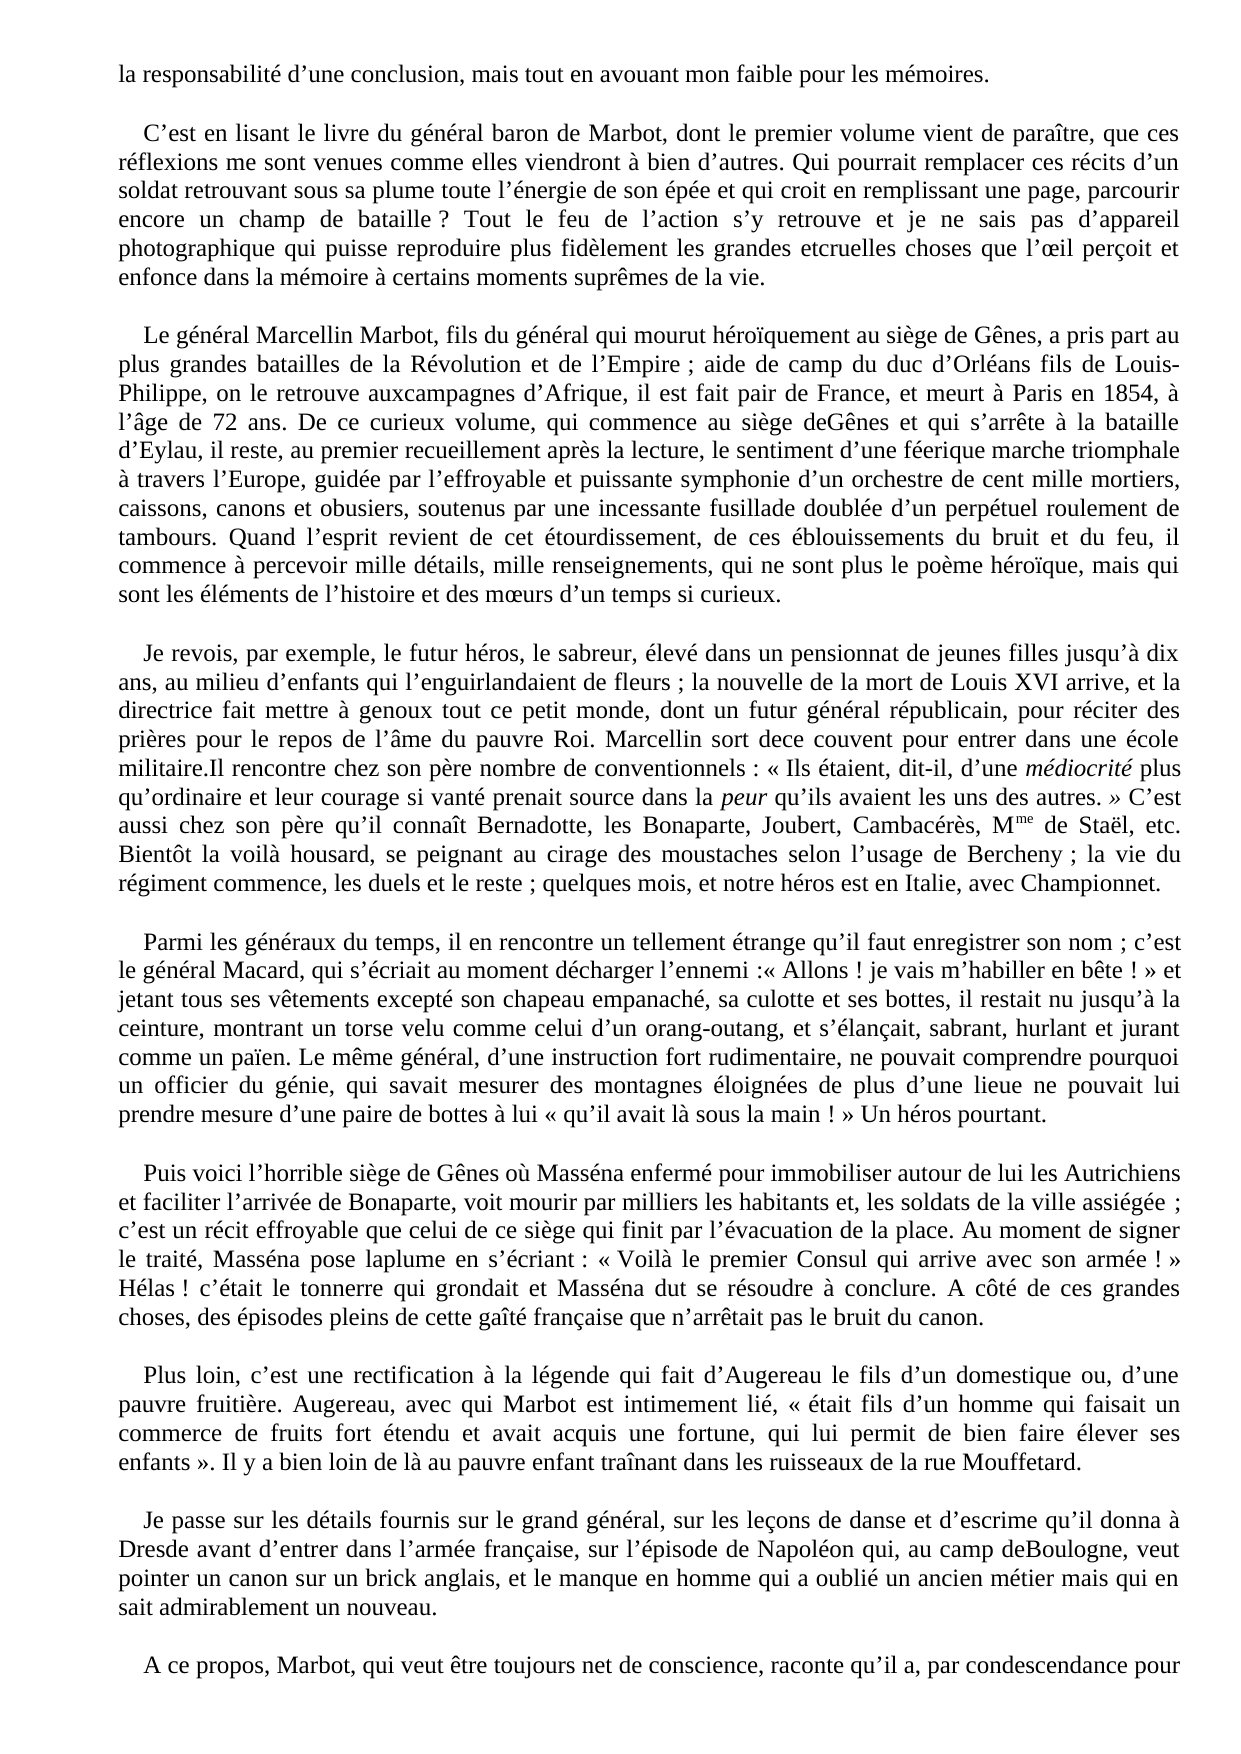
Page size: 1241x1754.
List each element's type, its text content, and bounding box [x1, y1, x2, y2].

text Le général Marcellin Marbot, fils du général qui mourut héroïquement au siège de Gênes, a pris part au plus grandes batailles de la Révolution et de l’Empire ; aide de camp du duc d’Orléans fils de Louis-Philippe, on le retrouve auxcampagnes d’Afrique, il est fait pair de France, et meurt à Paris en 1854, à l’âge de 72 ans. De ce curieux volume, qui commence au siège deGênes et qui s’arrête à la bataille d’Eylau, il reste, au premier recueillement après la lecture, le sentiment d’une féerique marche triomphale à travers l’Europe, guidée par l’effroyable et puissante symphonie d’un orchestre de cent mille mortiers, caissons, canons et obusiers, soutenus par une incessante fusillade doublée d’un perpétuel roulement de tambours. Quand l’esprit revient de cet étourdissement, de ces éblouissements du bruit et du feu, il commence à percevoir mille détails, mille renseignements, qui ne sont plus le poème héroïque, mais qui sont les éléments de l’histoire et des mœurs d’un temps si curieux. [118, 320, 1181, 608]
text C’est en lisant le livre du général baron de Marbot, dont le premier volume vient de paraître, que ces réflexions me sont venues comme elles viendront à bien d’autres. Qui pourrait remplacer ces récits d’un soldat retrouvant sous sa plume toute l’énergie de son épée et qui croit en remplissant une page, parcourir encore un champ de bataille ? Tout le feu de l’action s’y retrouve et je ne sais pas d’appareil photographique qui puisse reproduire plus fidèlement les grandes etcruelles choses que l’œil perçoit et enfonce dans la mémoire à certains moments suprêmes de la vie. [118, 118, 1181, 290]
text Puis voici l’horrible siège de Gênes où Masséna enfermé pour immobiliser autour de lui les Autrichiens et faciliter l’arrivée de Bonaparte, voit mourir par milliers les habitants et, les soldats de la ville assiégée ; c’est un récit effroyable que celui de ce siège qui finit par l’évacuation de la place. Au moment de signer le traité, Masséna pose laplume en s’écriant : « Voilà le premier Consul qui arrive avec son armée ! » Hélas ! c’était le tonnerre qui grondait et Masséna dut se résoudre à conclure. A côté de ces grandes choses, des épisodes pleins de cette gaîté française que n’arrêtait pas le bruit du canon. [118, 1158, 1181, 1330]
text Je revois, par exemple, le futur héros, le sabreur, élevé dans un pensionnat de jeunes filles jusqu’à dix ans, au milieu d’enfants qui l’enguirlandaient de fleurs ; la nouvelle de la mort de Louis XVI arrive, et la directrice fait mettre à genoux tout ce petit monde, dont un futur général républicain, pour réciter des prières pour le repos de l’âme du pauvre Roi. Marcellin sort dece couvent pour entrer dans une école militaire.Il rencontre chez son père nombre de conventionnels : « Ils étaient, dit-il, d’une médiocrité plus qu’ordinaire et leur courage si vanté prenait source dans la peur qu’ils avaient les uns des autres. » C’est aussi chez son père qu’il connaît Bernadotte, les Bonaparte, Joubert, Cambacérès, Mme de Staël, etc. Bientôt la voilà housard, se peignant au cirage des moustaches selon l’usage de Bercheny ; la vie du régiment commence, les duels et le reste ; quelques mois, et notre héros est en Italie, avec Championnet. [118, 638, 1181, 897]
text Parmi les généraux du temps, il en rencontre un tellement étrange qu’il faut enregistrer son nom ; c’est le général Macard, qui s’écriait au moment décharger l’ennemi :« Allons ! je vais m’habiller en bête ! » et jetant tous ses vêtements excepté son chapeau empanaché, sa culotte et ses bottes, il restait nu jusqu’à la ceinture, montrant un torse velu comme celui d’un orang-outang, et s’élançait, sabrant, hurlant et jurant comme un païen. Le même général, d’une instruction fort rudimentaire, ne pouvait comprendre pourquoi un officier du génie, qui savait mesurer des montagnes éloignées de plus d’une lieue ne pouvait lui prendre mesure d’une paire de bottes à lui « qu’il avait là sous la main ! » Un héros pourtant. [118, 927, 1181, 1128]
text Je passe sur les détails fournis sur le grand général, sur les leçons de danse et d’escrime qu’il donna à Dresde avant d’entrer dans l’armée française, sur l’épisode de Napoléon qui, au camp deBoulogne, veut pointer un canon sur un brick anglais, et le manque en homme qui a oublié un ancien métier mais qui en sait admirablement un nouveau. [118, 1505, 1181, 1620]
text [118, 59, 1181, 88]
text Plus loin, c’est une rectification à la légende qui fait d’Augereau le fils d’un domestique ou, d’une pauvre fruitière. Augereau, avec qui Marbot est intimement lié, « était fils d’un homme qui faisait un commerce de fruits fort étendu et avait acquis une fortune, qui lui permit de bien faire élever ses enfants ». Il y a bien loin de là au pauvre enfant traînant dans les ruisseaux de la rue Mouffetard. [118, 1360, 1181, 1475]
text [118, 1650, 1181, 1679]
